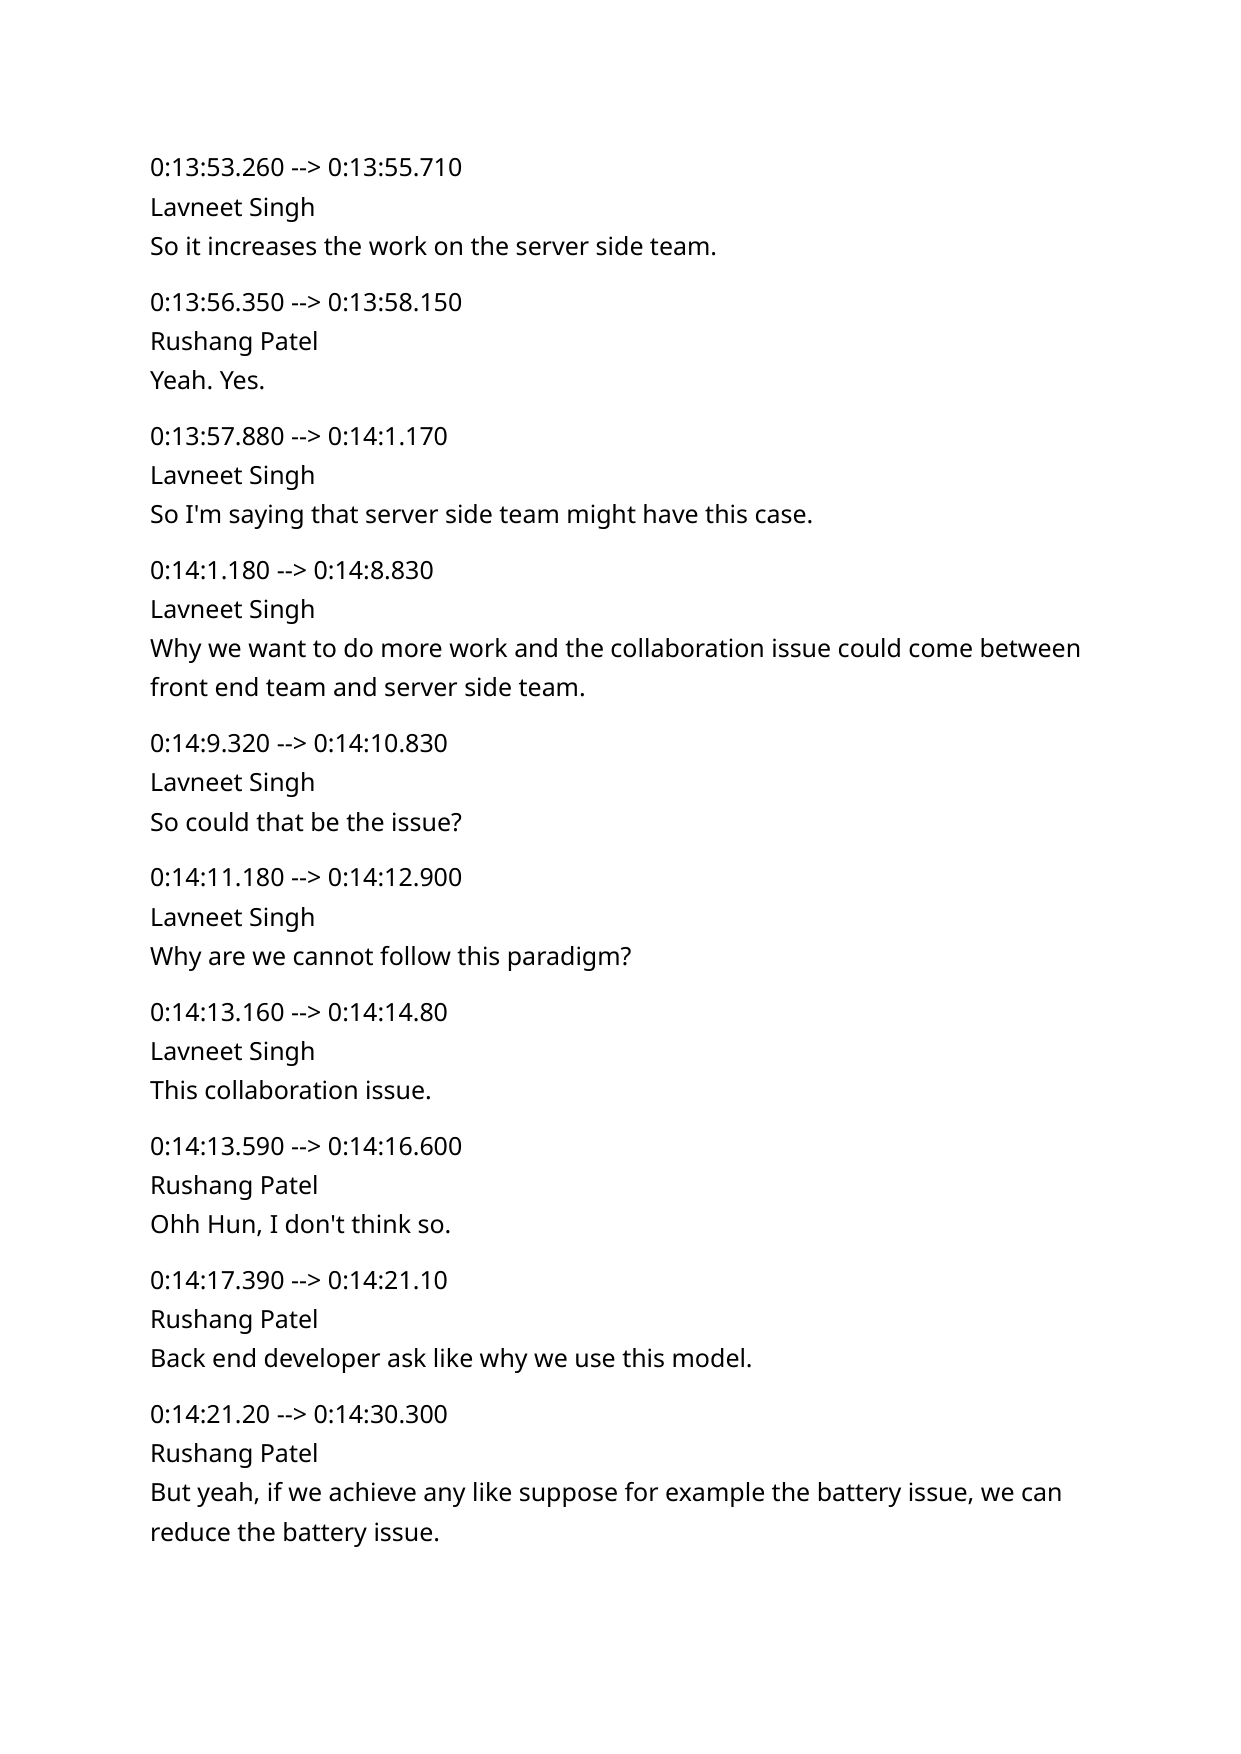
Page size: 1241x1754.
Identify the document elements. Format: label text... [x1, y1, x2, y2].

text 0:14:17.390 --> 0:14:21.10 Rushang Patel Back end developer ask like why we use this model. [150, 1262, 1090, 1375]
text 0:14:13.590 --> 0:14:16.600 Rushang Patel Ohh Hun, I don't think so. [150, 1128, 1090, 1241]
text 0:13:53.260 --> 0:13:55.710 Lavneet Singh So it increases the work on the server side team. [150, 150, 1090, 262]
text 0:14:13.160 --> 0:14:14.80 Lavneet Singh This collaboration issue. [150, 994, 1090, 1107]
text 0:14:1.180 --> 0:14:8.830 Lavneet Singh Why we want to do more work and the collaboration issue could come between front end team and server side team. [150, 552, 1090, 704]
text 0:14:9.320 --> 0:14:10.830 Lavneet Singh So could that be the issue? [150, 726, 1090, 838]
text 0:14:11.180 --> 0:14:12.900 Lavneet Singh Why are we cannot follow this paradigm? [150, 860, 1090, 972]
text 0:13:57.880 --> 0:14:1.170 Lavneet Singh So I'm saying that server side team might have this case. [150, 418, 1090, 531]
text 0:14:21.20 --> 0:14:30.300 Rushang Patel But yeah, if we achieve any like suppose for example the battery issue, we can reduce the battery issue. [150, 1397, 1090, 1548]
text 0:13:56.350 --> 0:13:58.150 Rushang Patel Yeah. Yes. [150, 284, 1090, 397]
